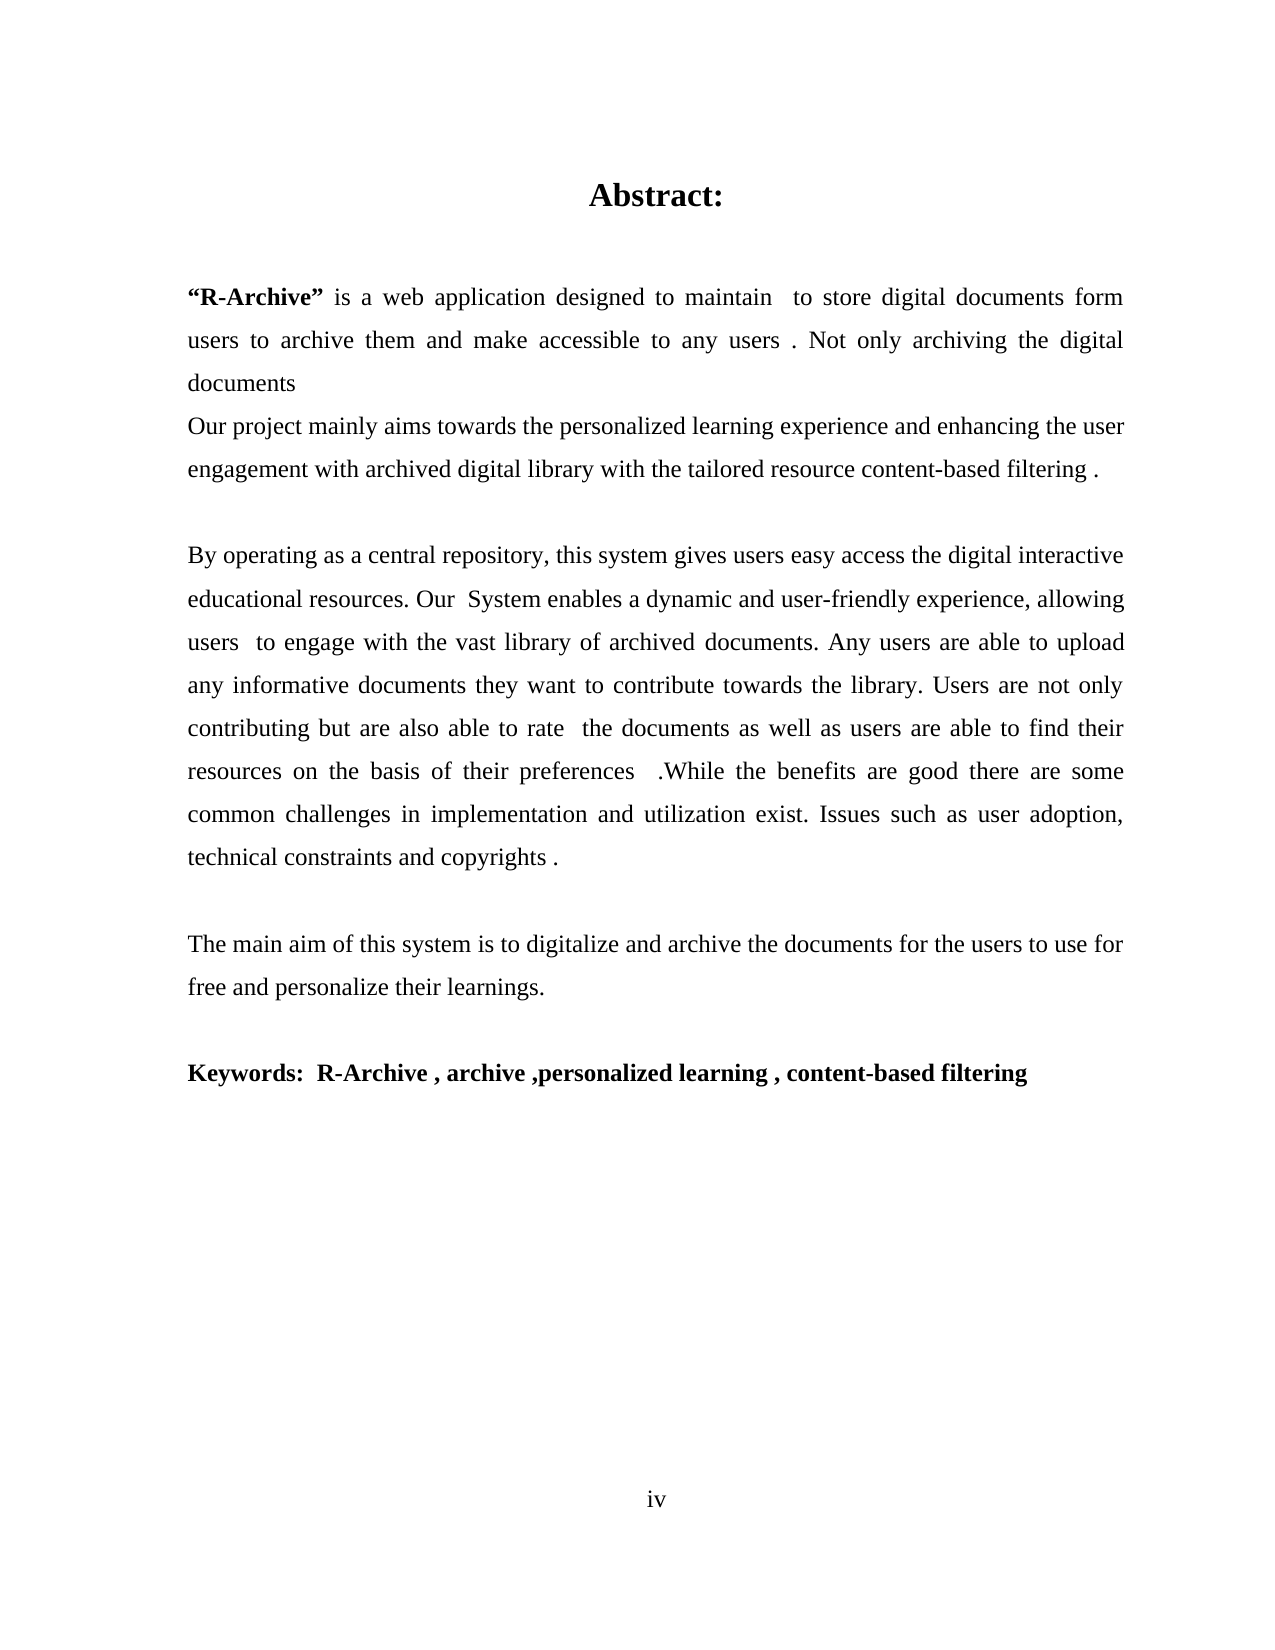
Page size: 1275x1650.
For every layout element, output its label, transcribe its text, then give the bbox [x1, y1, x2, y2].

text Our project mainly aims towards the personalized learning experience and enhancing the user engagement with archived digital library with the tailored resource content-based filtering . [187, 411, 1125, 483]
text Keywords: R-Archive , archive ,personalized learning , content-based filtering [187, 1058, 1125, 1087]
text “R-Archive” is a web application designed to maintain to store digital documents form users to archive them and make accessible to any users . Not only archiving the digital documents [187, 282, 1125, 397]
subtitle Abstract: [187, 175, 1125, 213]
text By operating as a central repository, this system gives users easy access the digital interactive educational resources. Our System enables a dynamic and user-friendly experience, allowing users to engage with the vast library of archived documents. Any users are able to upload any informative documents they want to contribute towards the library. Users are not only contributing but are also able to rate the documents as well as users are able to find their resources on the basis of their preferences .While the benefits are good there are some common challenges in implementation and utilization exist. Issues such as user adoption, technical constraints and copyrights . [187, 541, 1125, 871]
text The main aim of this system is to digitalize and archive the documents for the users to use for free and personalize their learnings. [187, 929, 1125, 1001]
